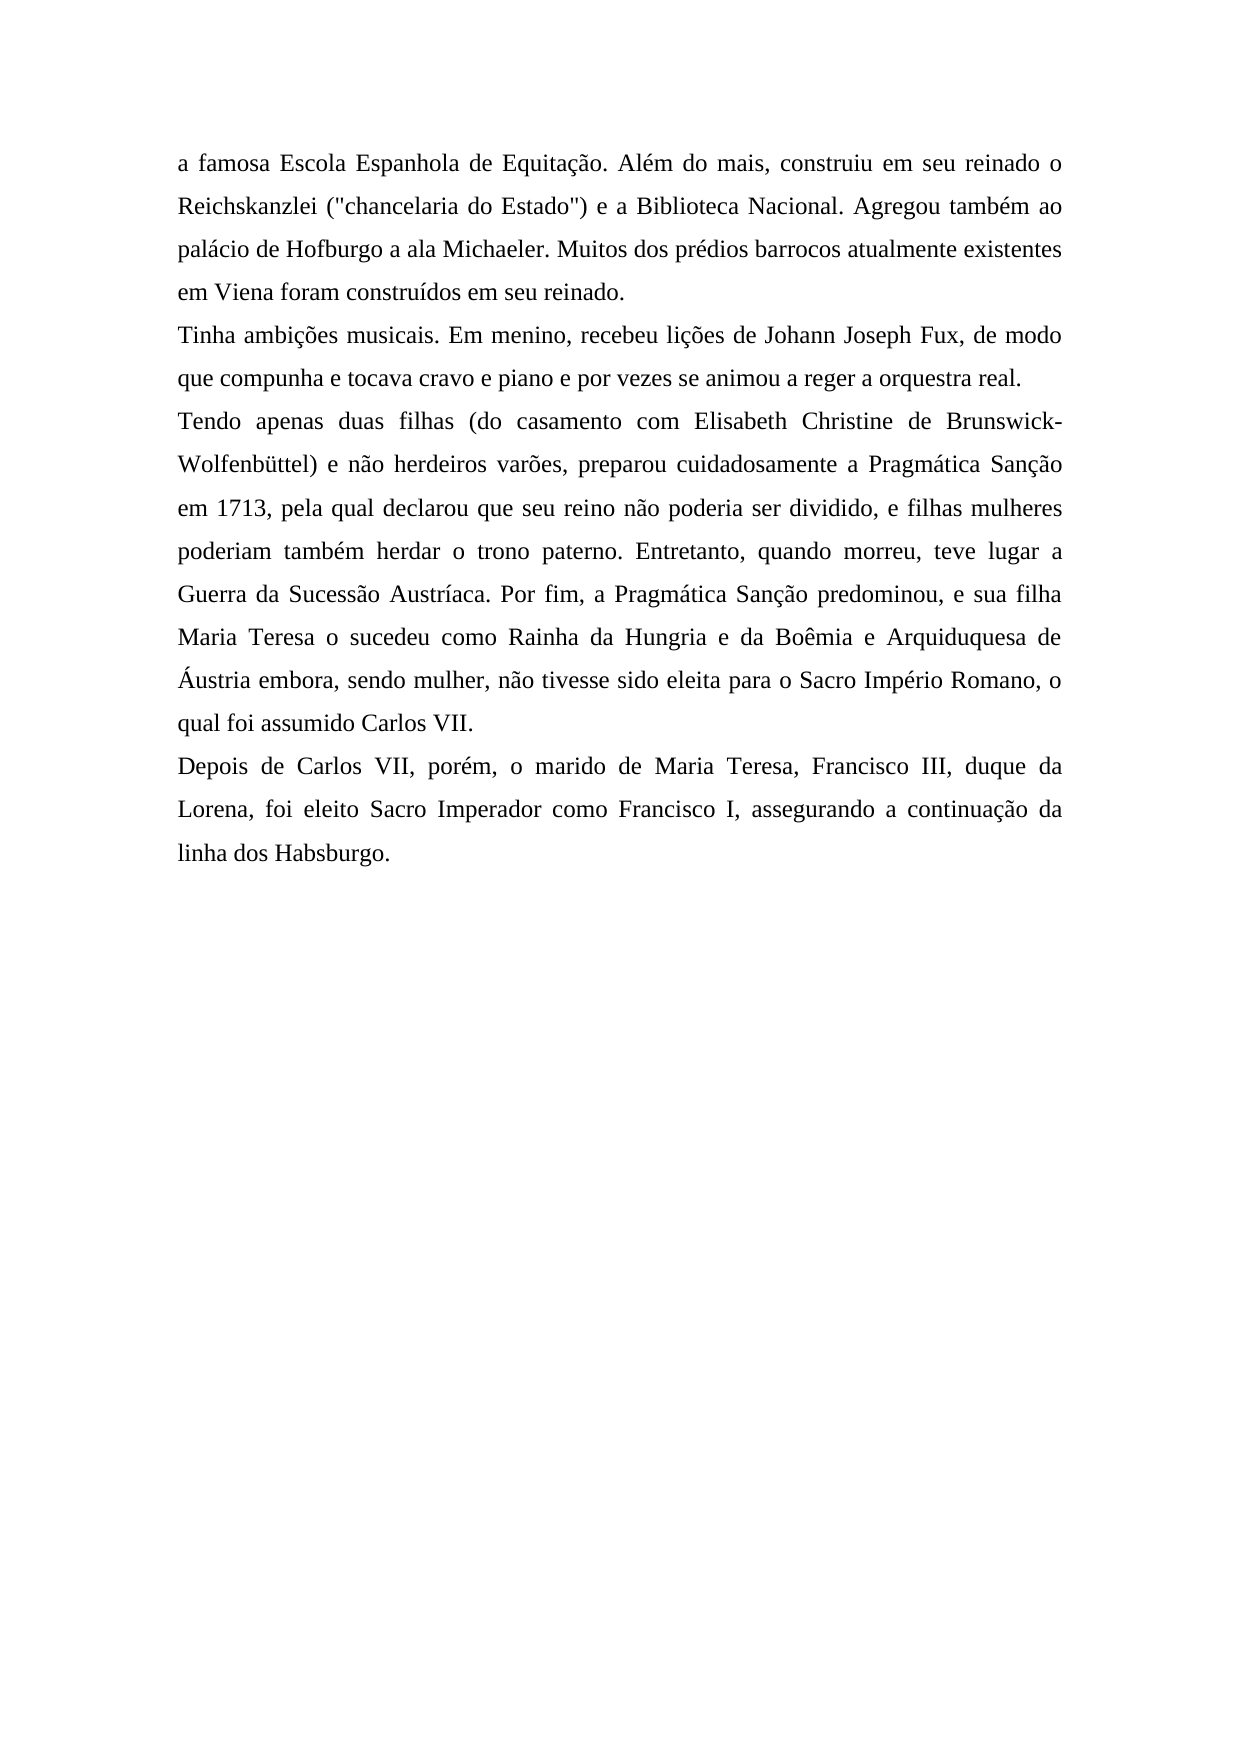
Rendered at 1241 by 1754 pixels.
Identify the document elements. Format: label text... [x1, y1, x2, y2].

text Tinha ambições musicais. Em menino, recebeu lições de Johann Joseph Fux, de modo que compunha e tocava cravo e piano e por vezes se animou a reger a orquestra real. [177, 320, 1063, 392]
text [177, 148, 1063, 306]
text Tendo apenas duas filhas (do casamento com Elisabeth Christine de Brunswick-Wolfenbüttel) e não herdeiros varões, preparou cuidadosamente a Pragmática Sanção em 1713, pela qual declarou que seu reino não poderia ser dividido, e filhas mulheres poderiam também herdar o trono paterno. Entretanto, quando morreu, teve lugar a Guerra da Sucessão Austríaca. Por fim, a Pragmática Sanção predominou, e sua filha Maria Teresa o sucedeu como Rainha da Hungria e da Boêmia e Arquiduquesa de Áustria embora, sendo mulher, não tivesse sido eleita para o Sacro Império Romano, o qual foi assumido Carlos VII. [177, 406, 1063, 737]
text Depois de Carlos VII, porém, o marido de Maria Teresa, Francisco III, duque da Lorena, foi eleito Sacro Imperador como Francisco I, assegurando a continuação da linha dos Habsburgo. [177, 751, 1063, 866]
